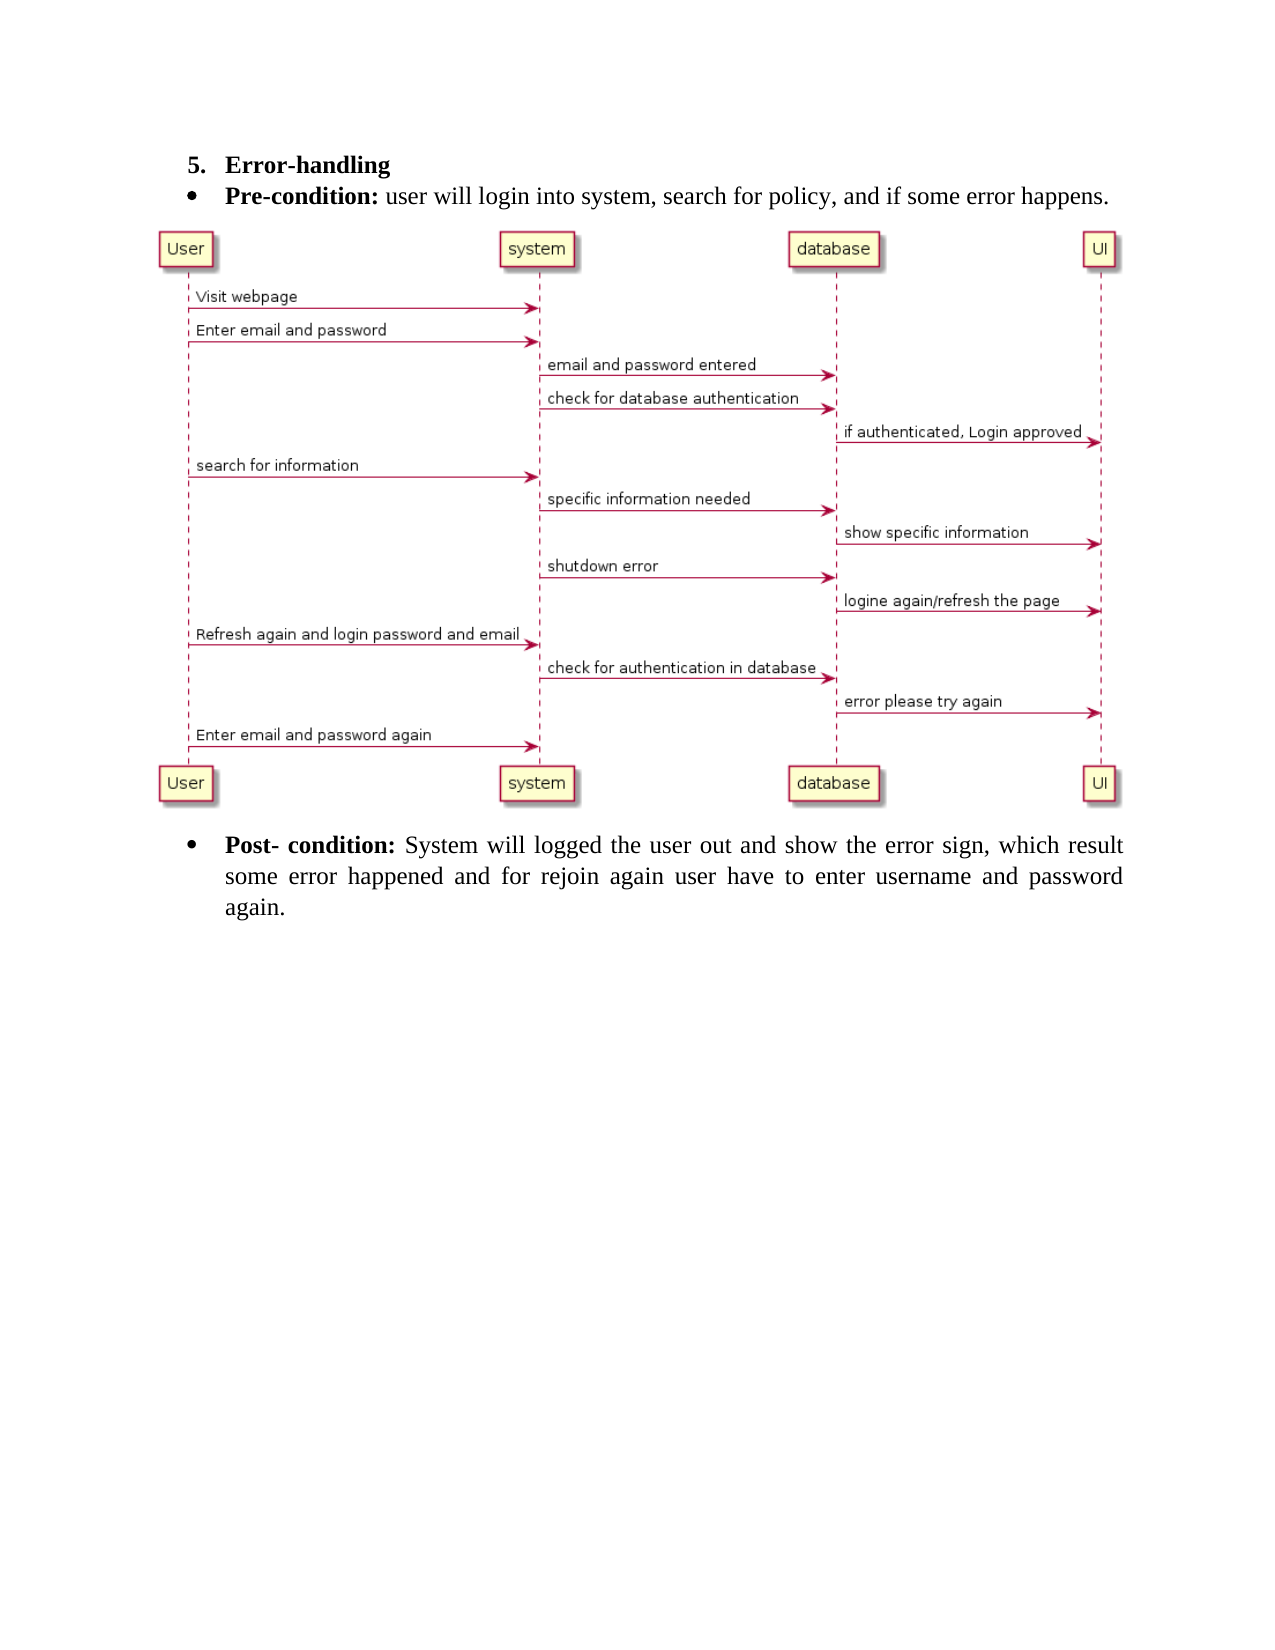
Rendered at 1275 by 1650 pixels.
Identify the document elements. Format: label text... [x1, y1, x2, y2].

list Pre-condition: user will login into system, search for policy, and if some error happens. [187, 181, 1125, 210]
picture [150, 228, 1125, 812]
list Error-handling [187, 150, 1125, 179]
list Post- condition: System will logged the user out and show the error sign, which result some error happened and for rejoin again user have to enter username and password again. [187, 830, 1125, 921]
